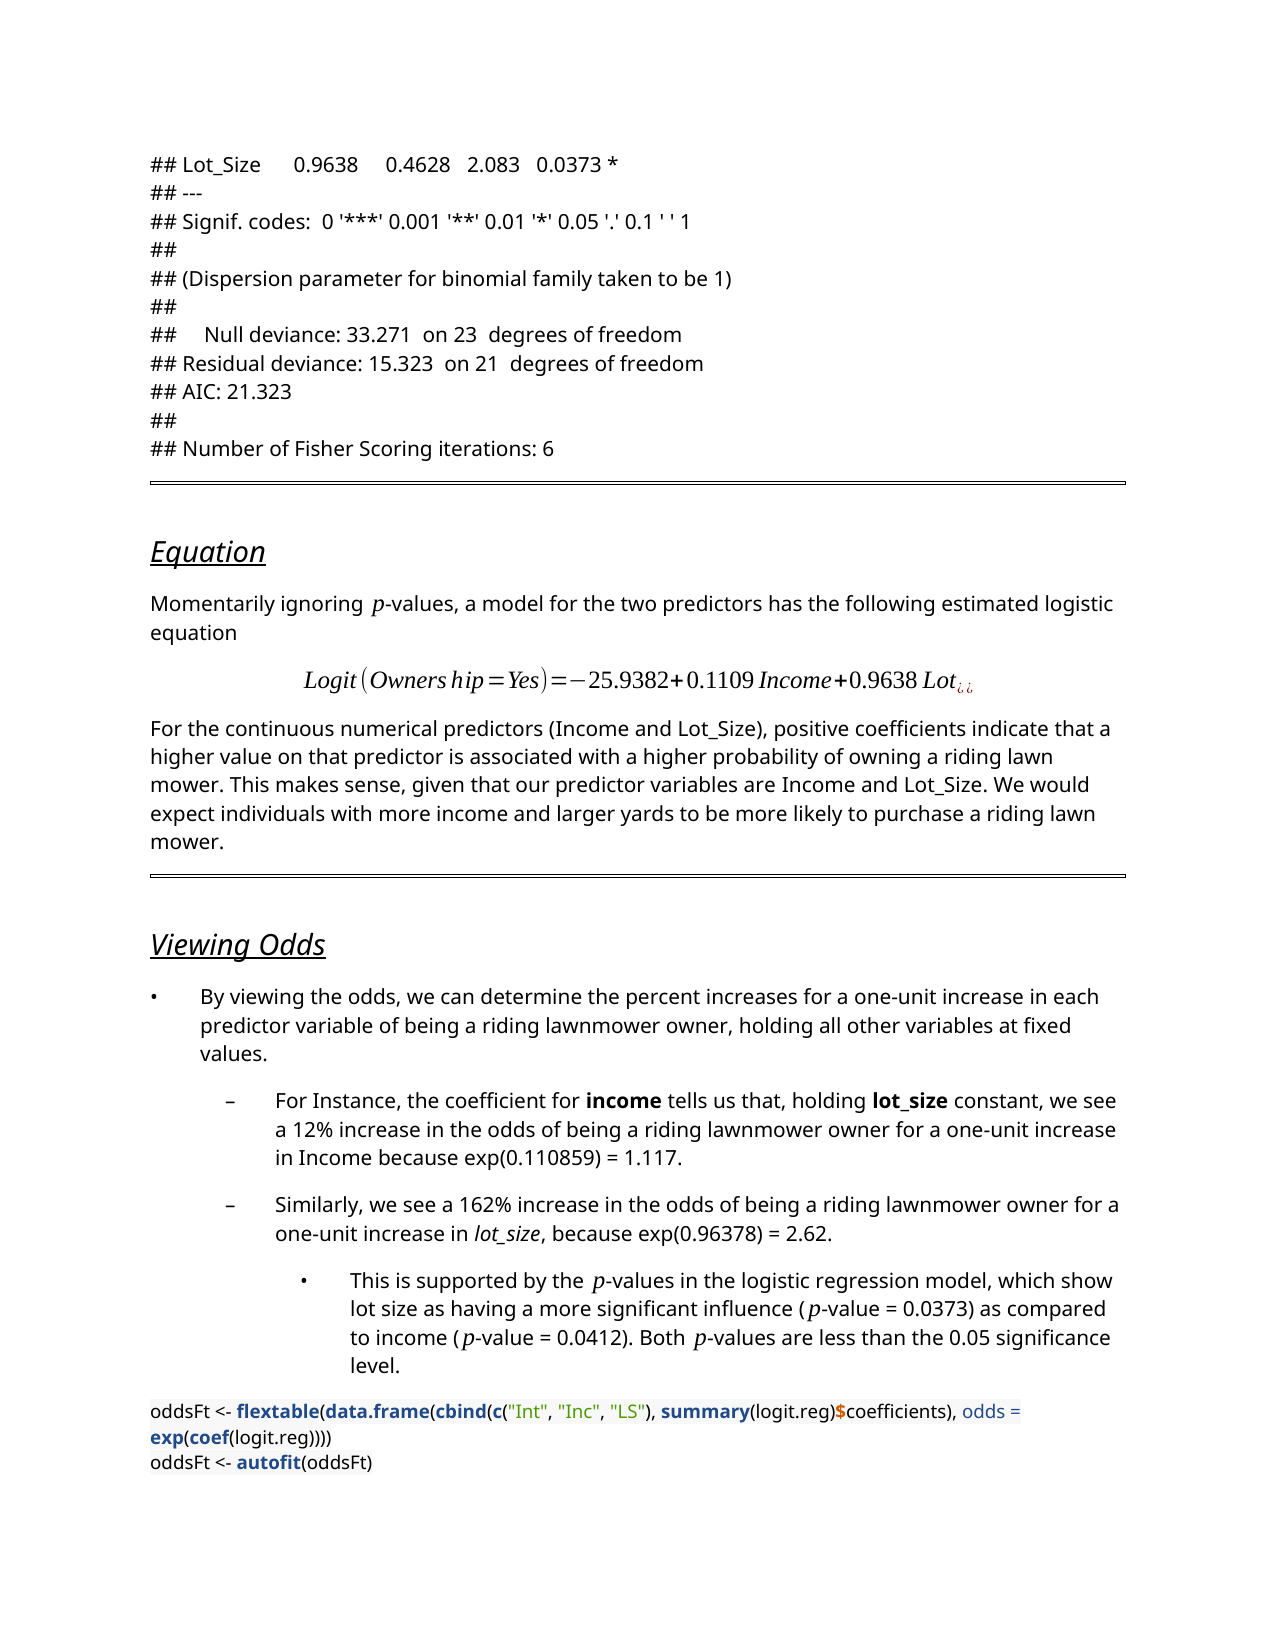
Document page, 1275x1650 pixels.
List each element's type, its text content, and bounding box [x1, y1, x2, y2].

subtitle Viewing Odds [150, 924, 1125, 963]
subtitle Equation [150, 531, 1125, 571]
list This is supported by the -values in the logistic regression model, which show lot size as having a more significant influence (-value = 0.0373) as compared to income (-value = 0.0412). Both -values are less than the 0.05 significance level. [300, 1266, 1125, 1380]
text Momentarily ignoring -values, a model for the two predictors has the following estimated logistic equation [150, 589, 1125, 646]
text For the continuous numerical predictors (Income and Lot_Size), positive coefficients indicate that a higher value on that predictor is associated with a higher probability of owning a riding lawn mower. This makes sense, given that our predictor variables are Income and Lot_Size. We would expect individuals with more income and larger yards to be more likely to purchase a riding lawn mower. [150, 714, 1125, 856]
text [150, 1398, 1125, 1475]
list By viewing the odds, we can determine the percent increases for a one-unit increase in each predictor variable of being a riding lawnmower owner, holding all other variables at fixed values. [150, 982, 1125, 1068]
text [150, 150, 1125, 463]
list For Instance, the coefficient for income tells us that, holding lot_size constant, we see a 12% increase in the odds of being a riding lawnmower owner for a one-unit increase in Income because exp(0.110859) = 1.117. [225, 1086, 1125, 1172]
list Similarly, we see a 162% increase in the odds of being a riding lawnmower owner for a one-unit increase in lot_size, because exp(0.96378) = 2.62. [225, 1190, 1125, 1247]
